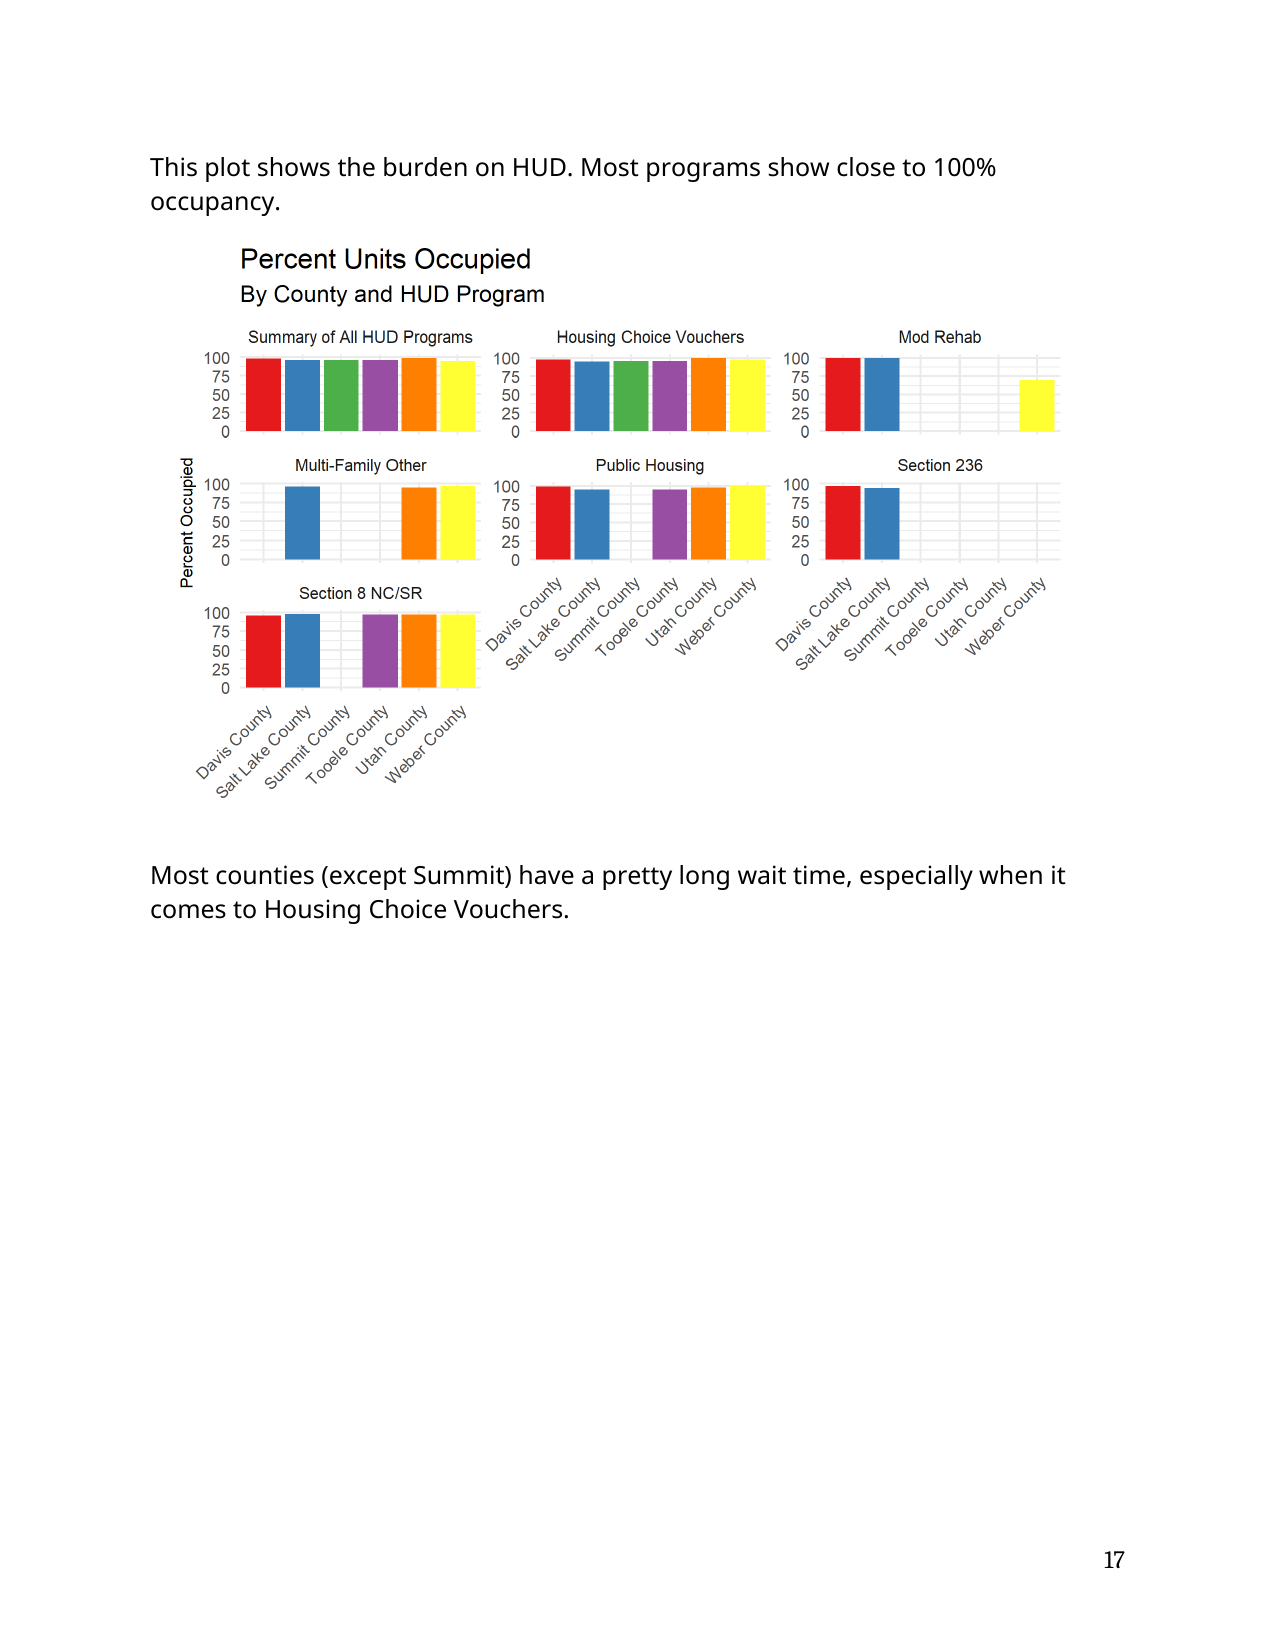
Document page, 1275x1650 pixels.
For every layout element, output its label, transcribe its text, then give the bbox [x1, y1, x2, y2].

text Most counties (except Summit) have a pretty long wait time, especially when it comes to Housing Choice Vouchers. [150, 858, 1125, 926]
picture [168, 236, 1072, 839]
text This plot shows the burden on HUD. Most programs show close to 100% occupancy. [150, 150, 1125, 218]
